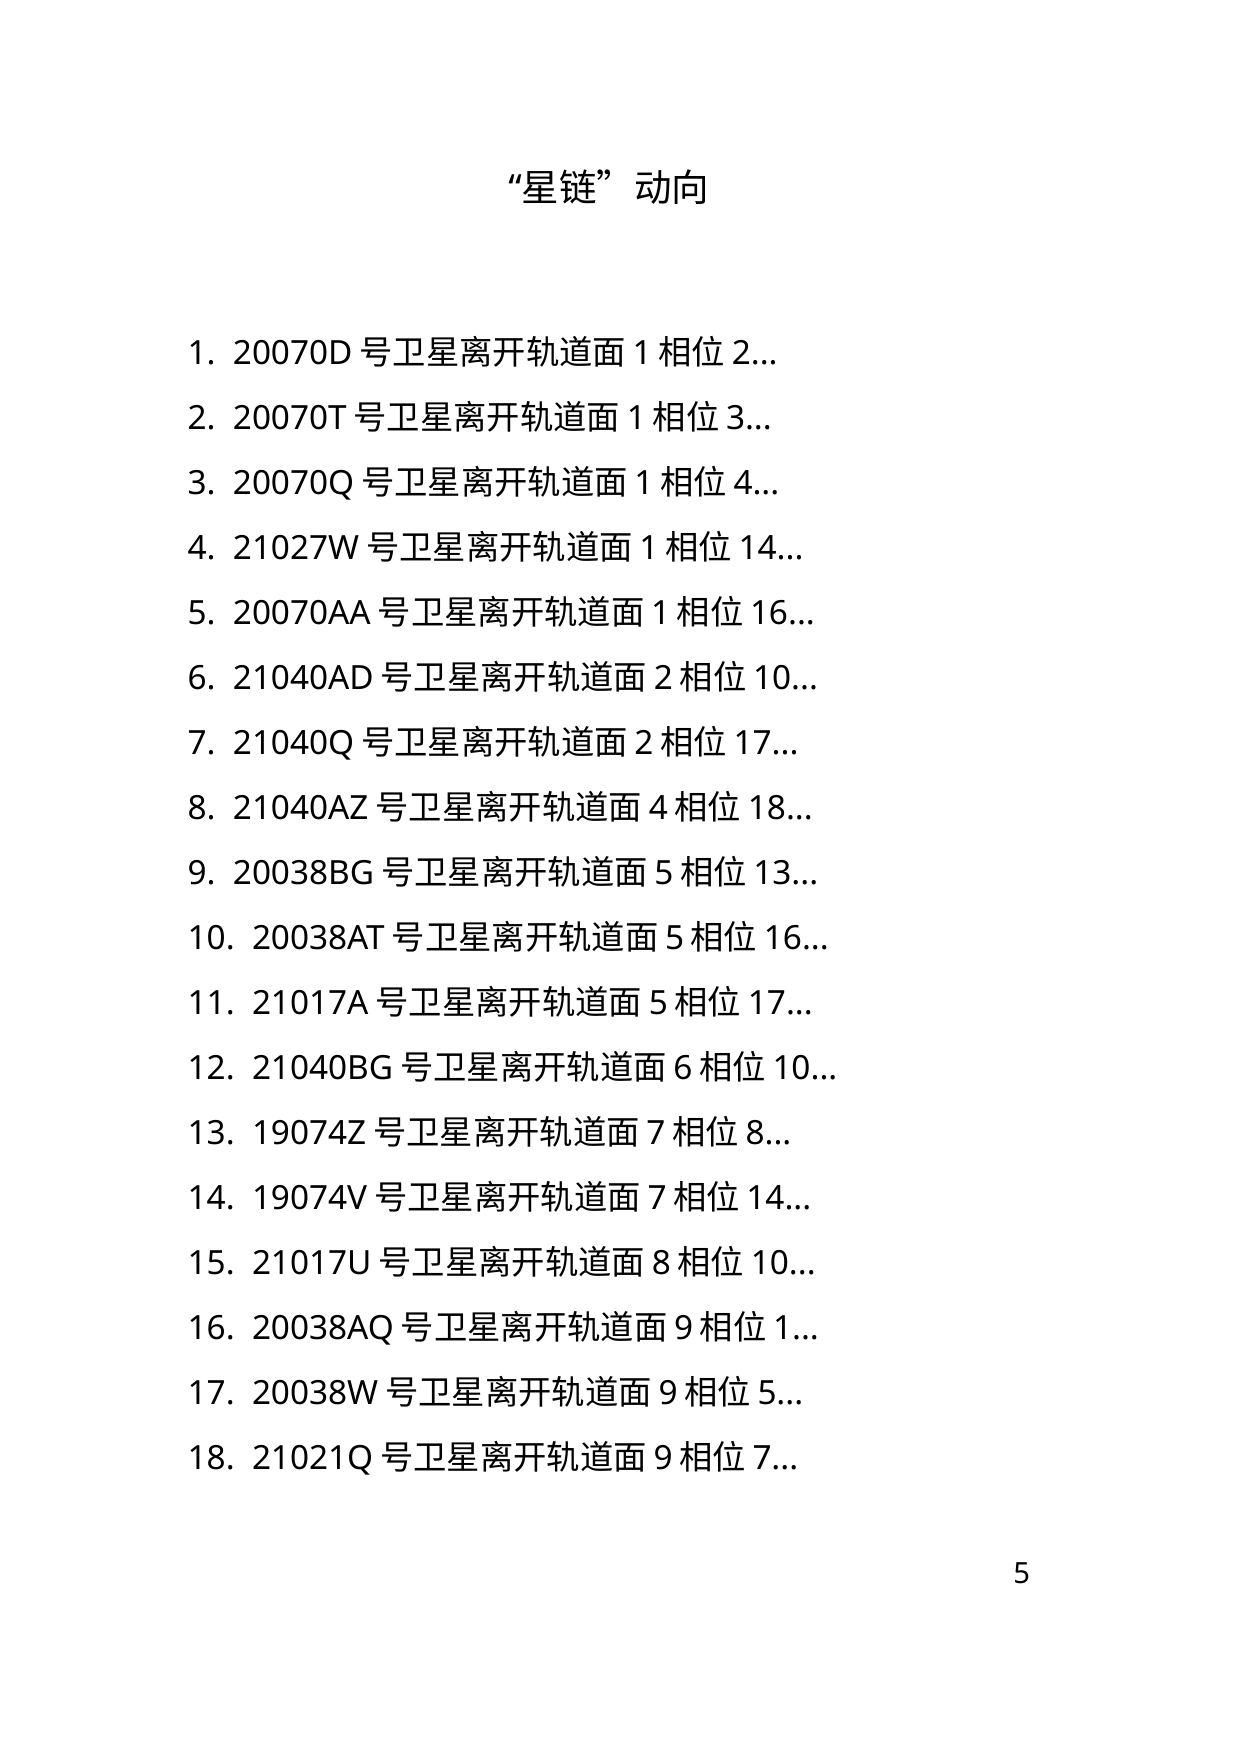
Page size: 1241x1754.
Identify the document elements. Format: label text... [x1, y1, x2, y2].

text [187, 317, 1053, 1487]
text “星链”动向 [187, 152, 1029, 217]
